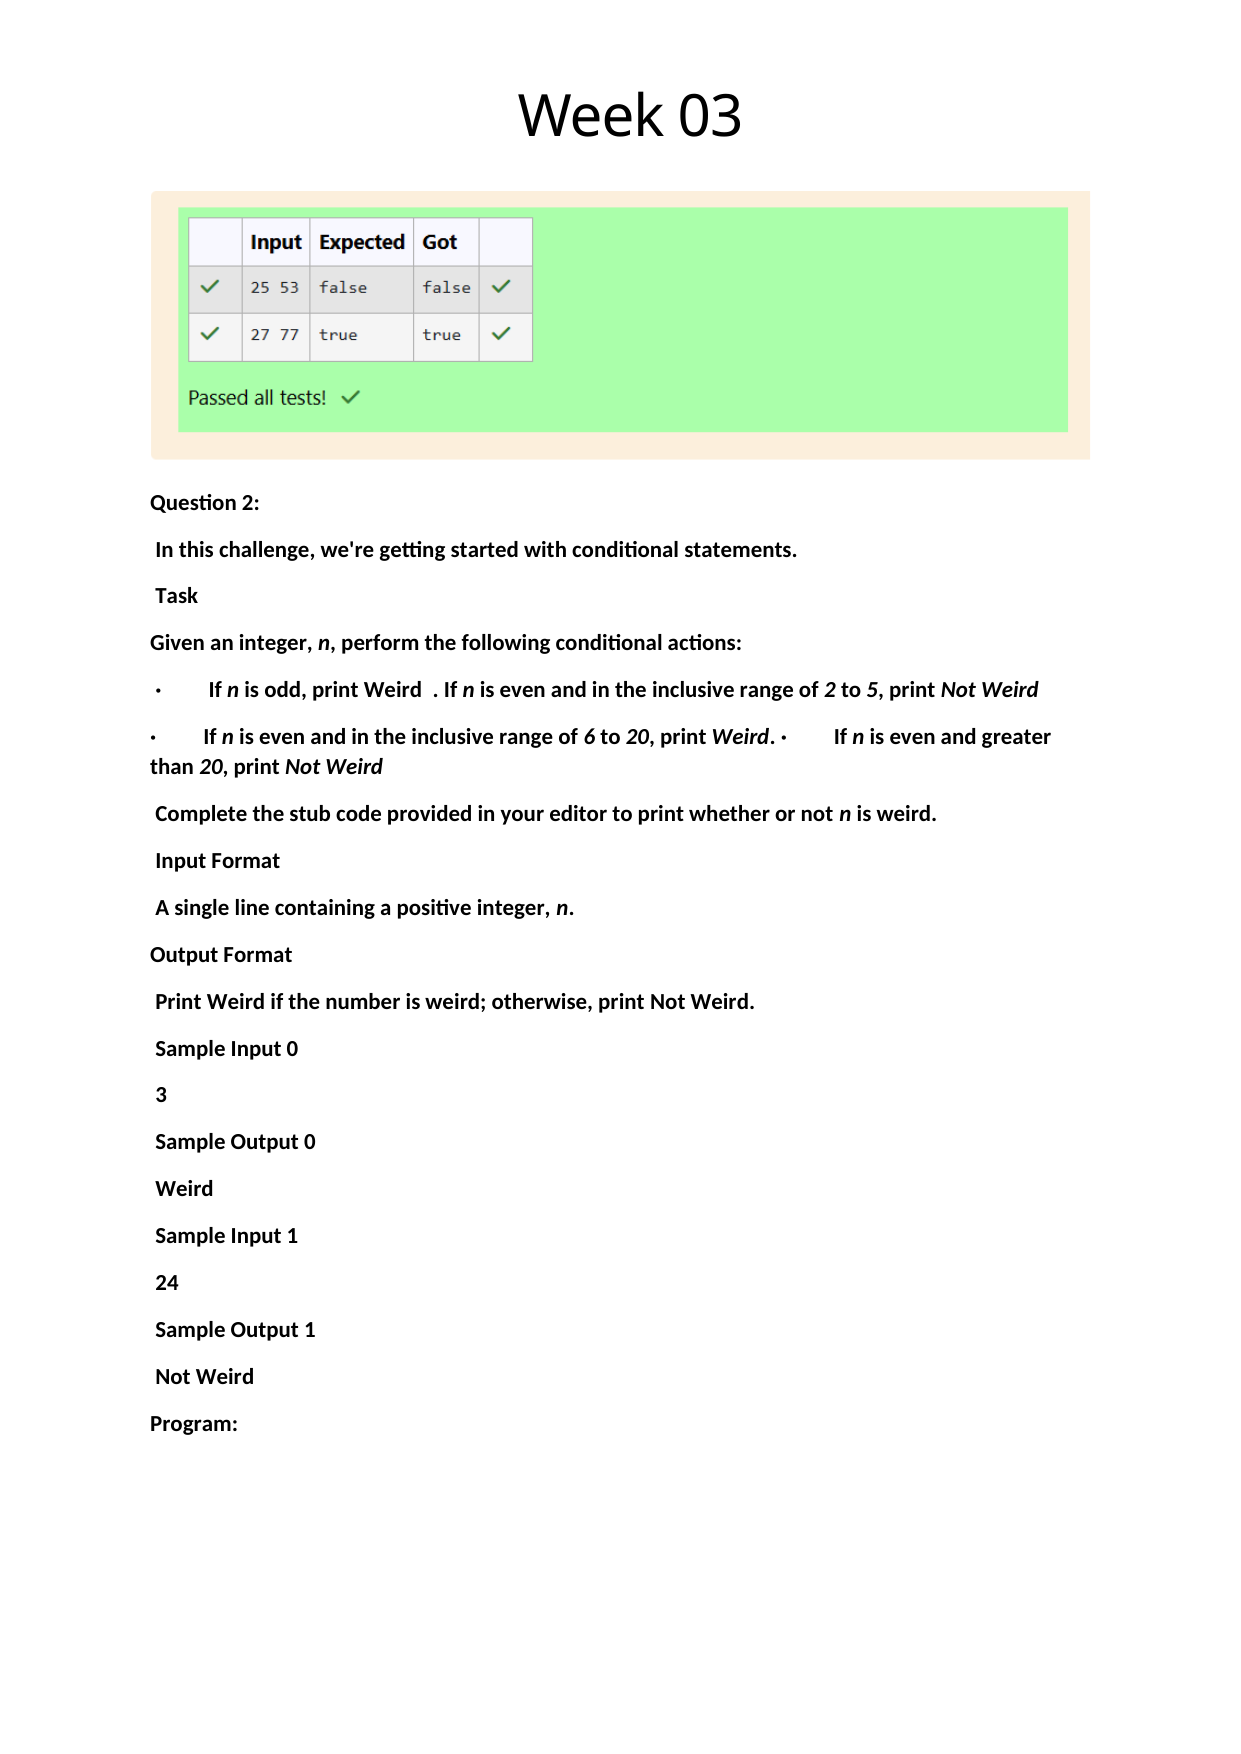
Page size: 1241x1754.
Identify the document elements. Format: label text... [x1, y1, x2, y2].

text Print Weird if the number is weird; otherwise, print Not Weird. [150, 987, 1090, 1015]
text Input Format [150, 846, 1090, 874]
text A single line containing a positive integer, n. [150, 893, 1090, 921]
text Sample Output 1 [150, 1315, 1090, 1343]
text Sample Output 0 [150, 1127, 1090, 1156]
text Question 2: [150, 488, 1090, 516]
text 3 [150, 1081, 1090, 1109]
text Complete the stub code provided in your editor to print whether or not n is weird. [150, 799, 1090, 827]
text Output Format [150, 940, 1090, 968]
text Given an integer, n, perform the following conditional actions: [150, 628, 1090, 657]
text Sample Input 1 [150, 1221, 1090, 1249]
text In this challenge, we're getting started with conditional statements. [150, 535, 1090, 563]
text Program: [150, 1409, 1090, 1437]
text Not Weird [150, 1362, 1090, 1390]
text Weird [150, 1174, 1090, 1202]
text Sample Input 0 [150, 1034, 1090, 1062]
text · If n is even and in the inclusive range of 6 to 20, print Weird. · If n is even and greater than 20, print Not Weird [150, 722, 1090, 781]
picture [150, 191, 1091, 464]
text · If n is odd, print Weird . If n is even and in the inclusive range of 2 to 5, print Not Weird [150, 675, 1090, 703]
text Task [150, 582, 1090, 610]
text 24 [150, 1268, 1090, 1296]
